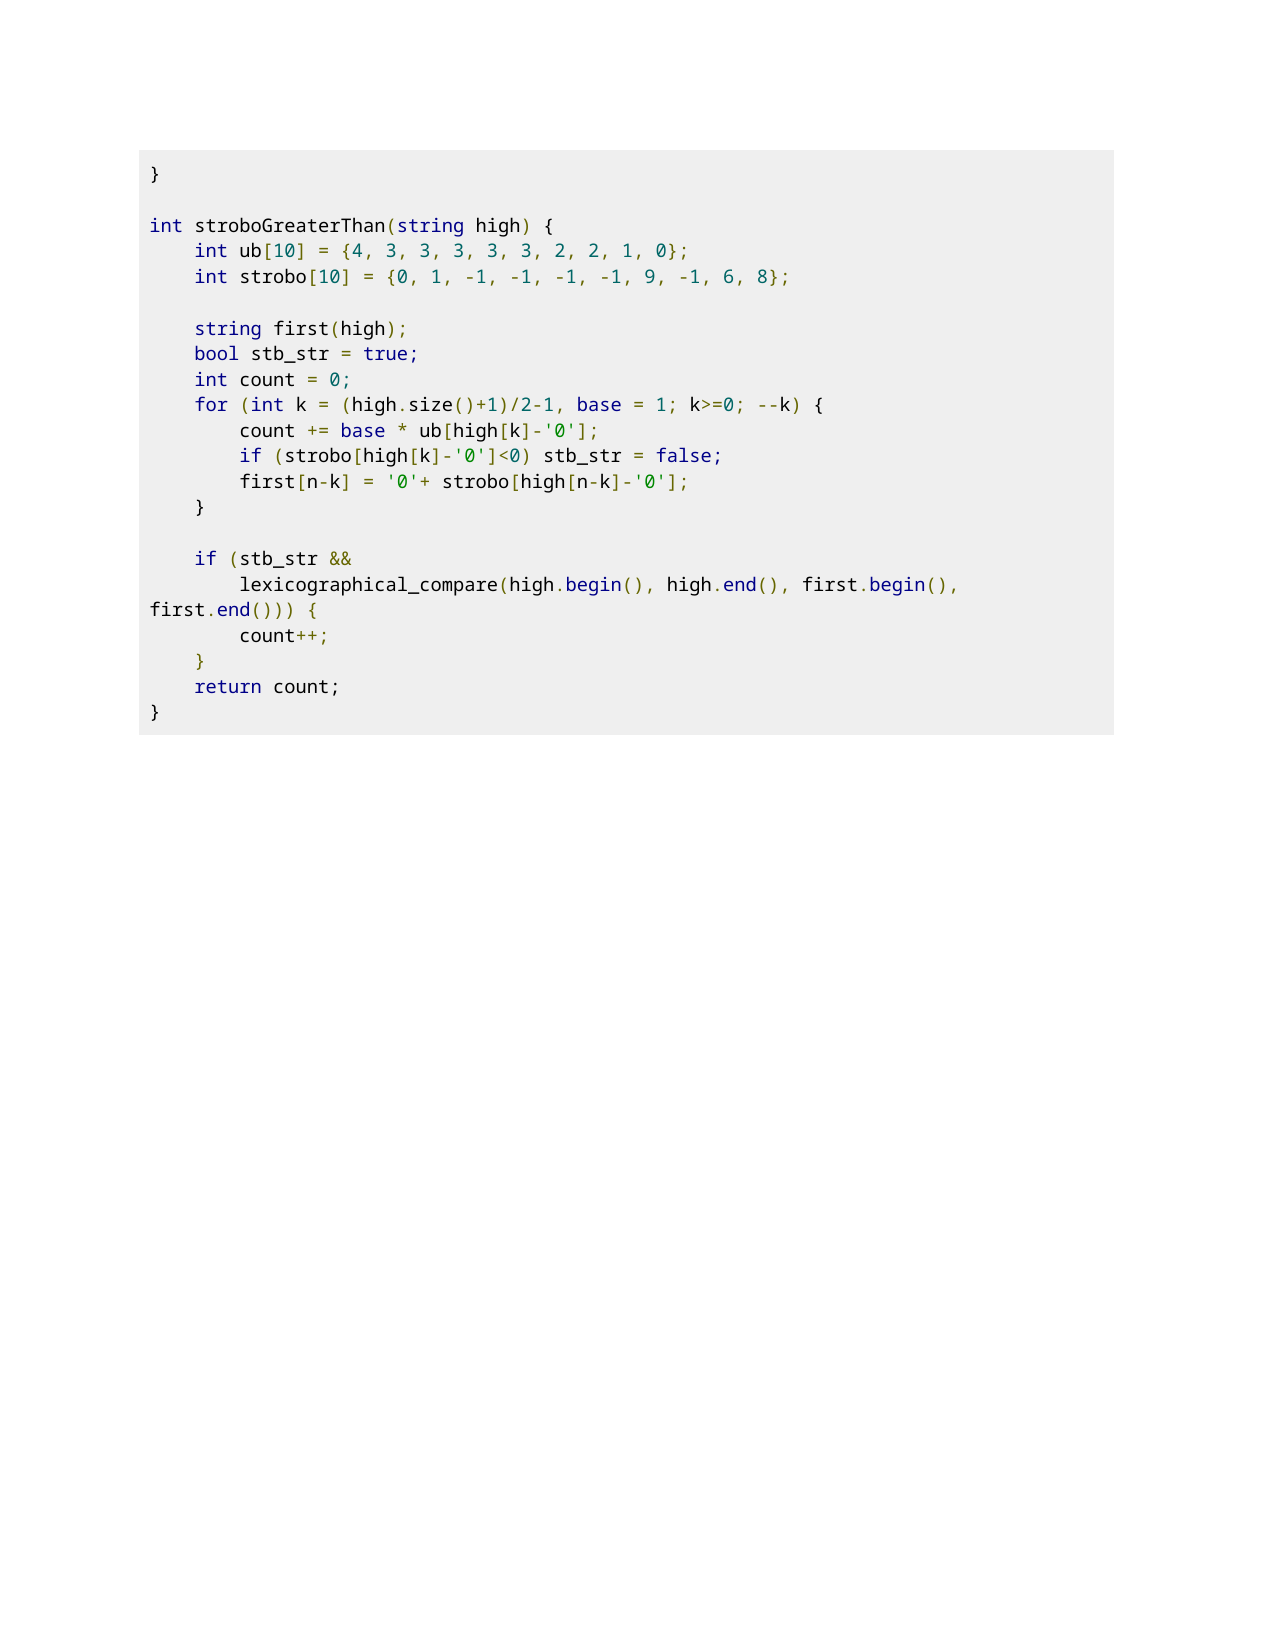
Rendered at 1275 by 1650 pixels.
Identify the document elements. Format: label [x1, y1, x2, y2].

table_header [139, 150, 1114, 735]
